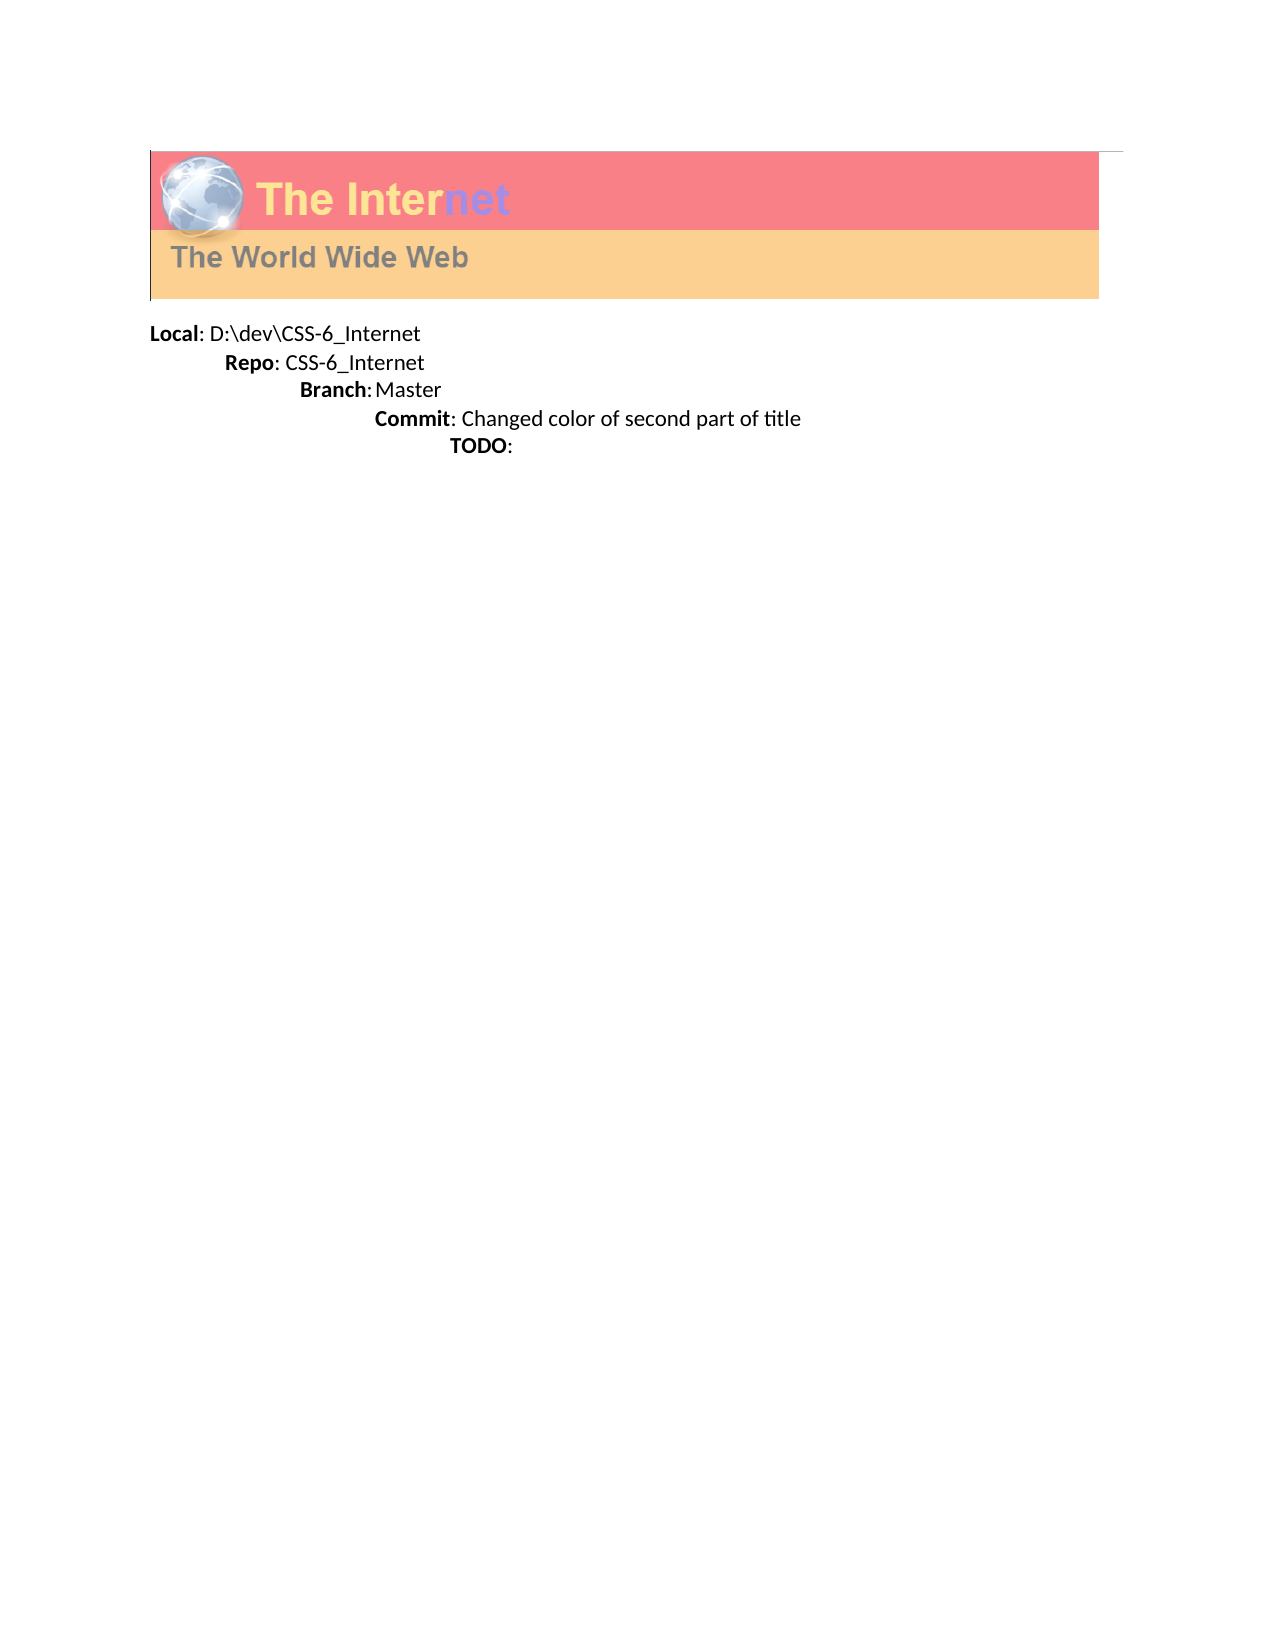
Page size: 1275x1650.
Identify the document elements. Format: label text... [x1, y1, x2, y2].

text TODO: [375, 432, 1125, 460]
text Local: D:\dev\CSS-6_Internet [150, 319, 1125, 348]
text Commit: Changed color of second part of title [300, 404, 1125, 432]
text Branch: Master [225, 376, 1125, 404]
text Repo: CSS-6_Internet [150, 348, 1125, 376]
picture [150, 150, 1124, 301]
